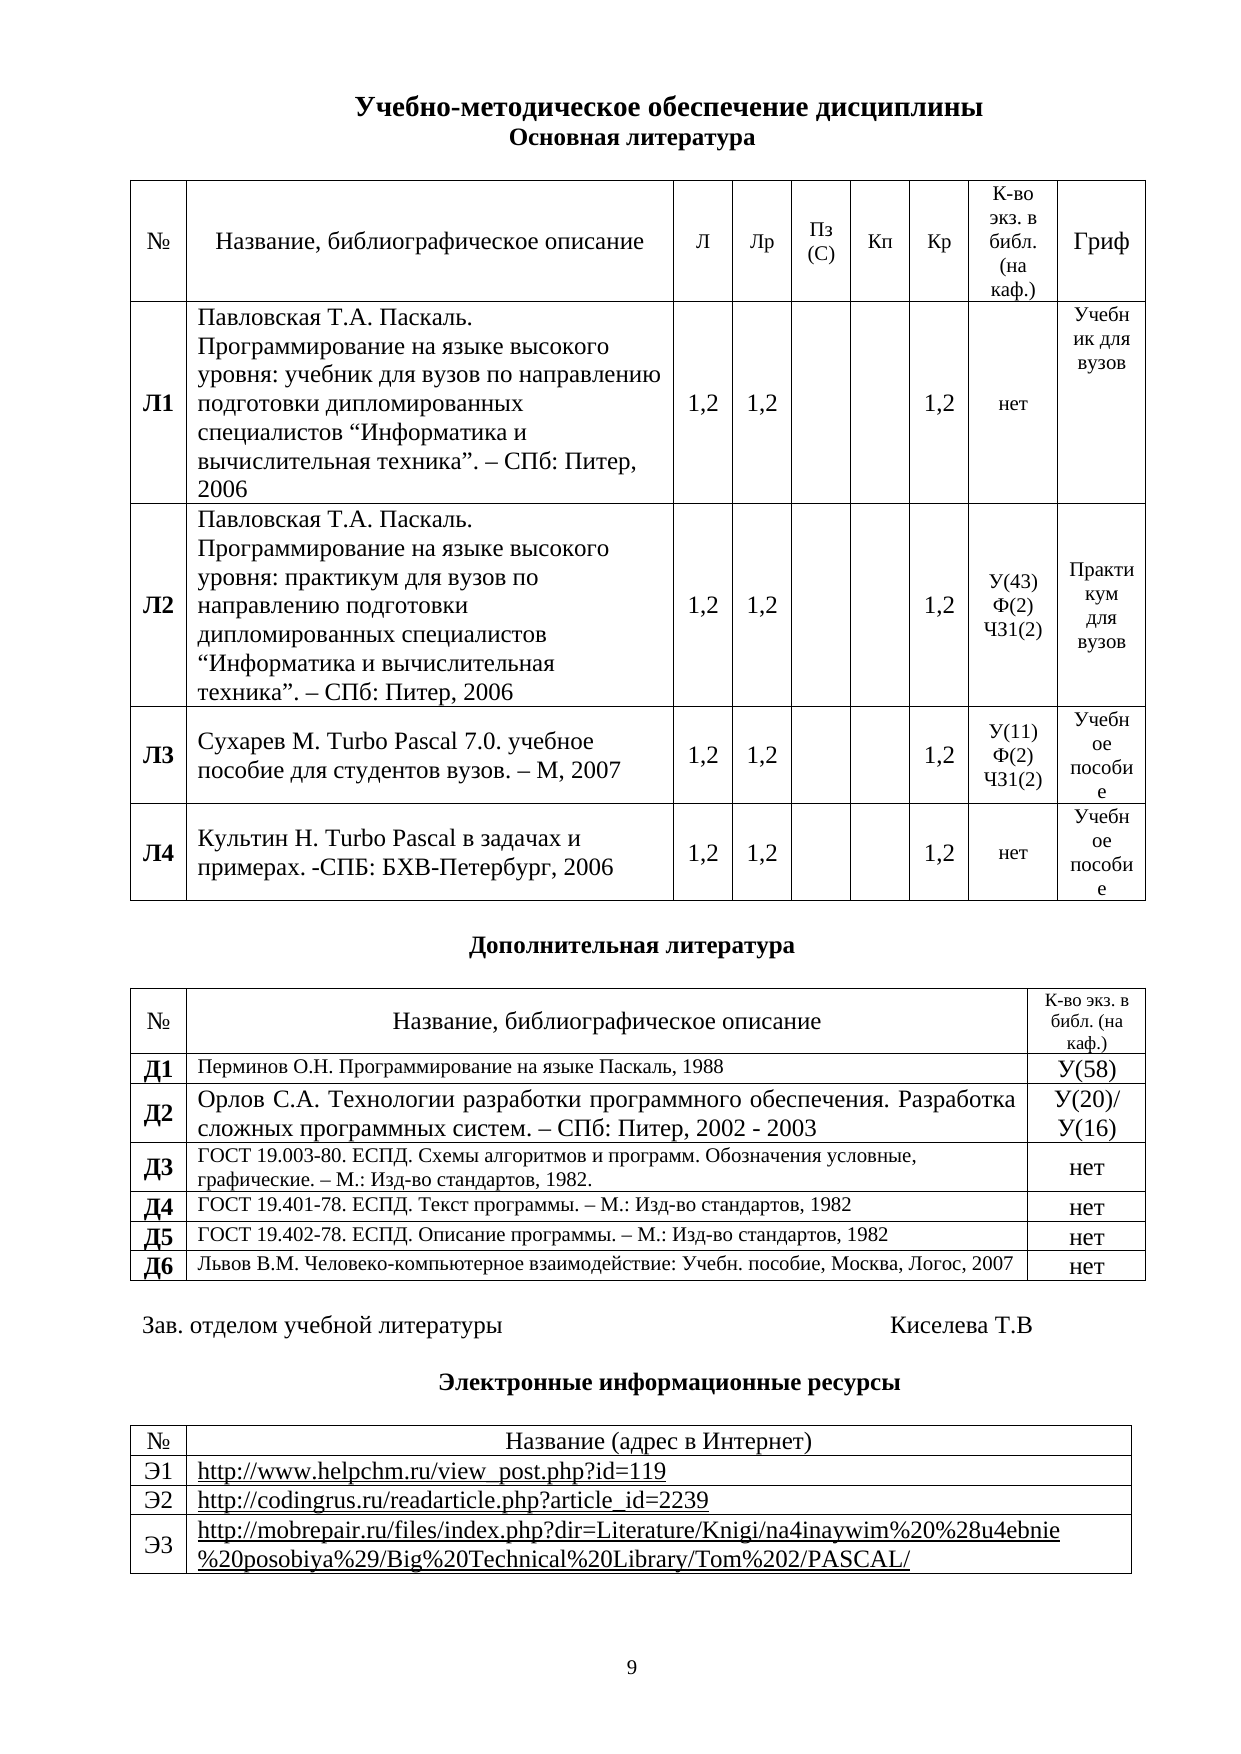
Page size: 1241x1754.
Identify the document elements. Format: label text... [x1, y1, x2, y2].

table_header Киселева Т.В [821, 1310, 1102, 1339]
table_cell 1,2 [674, 707, 732, 803]
table_cell 1,2 [910, 707, 968, 803]
table_cell [792, 707, 850, 803]
table_header Лр [733, 181, 791, 301]
table_header Название (адрес в Интернет) [187, 1426, 1131, 1455]
table_cell У(43) Ф(2) ЧЗ1(2) [969, 504, 1057, 706]
table_cell Л4 [131, 804, 186, 900]
subtitle Основная литература [142, 122, 1122, 151]
table_cell Павловская Т.А. Паскаль. Программирование на языке высокого уровня: учебник для вузов по направлению подготовки дипломированных специалистов “Информатика и вычислительная техника”. – СПб: Питер, 2006 [187, 302, 673, 503]
table_cell [851, 804, 909, 900]
table_cell 1,2 [733, 302, 791, 503]
table_cell 1,2 [733, 804, 791, 900]
table_header Пз (С) [792, 181, 850, 301]
table_cell 1,2 [910, 804, 968, 900]
table_cell Э3 [131, 1515, 186, 1573]
table_header К-во экз. в библ. (на каф.) [969, 181, 1057, 301]
table_cell Д3 [131, 1143, 186, 1191]
table_cell 1,2 [910, 504, 968, 706]
table_cell ГОСТ 19.401-78. ЕСПД. Текст программы. – М.: Изд-во стандартов, 1982 [187, 1192, 1027, 1221]
table_cell http://codingrus.ru/readarticle.php?article_id=2239 [187, 1486, 1131, 1514]
table_cell 1,2 [733, 504, 791, 706]
table_cell нет [1028, 1192, 1145, 1221]
table_header Л [674, 181, 732, 301]
table_header Название, библиографическое описание [187, 989, 1027, 1053]
table_cell http://mobrepair.ru/files/index.php?dir=Literature/Knigi/na4inaywim%20%28u4ebnie%20posobiya%29/Big%20Technical%20Library/Tom%202/PASCAL/ [187, 1515, 1131, 1573]
table_cell Д5 [131, 1222, 186, 1250]
table_cell [851, 302, 909, 503]
table_cell нет [969, 804, 1057, 900]
table_header № [131, 181, 186, 301]
text Электронные информационные ресурсы [142, 1367, 1122, 1396]
table_header Название, библиографическое описание [187, 181, 673, 301]
table_header Кп [851, 181, 909, 301]
table_cell Учебник для вузов [1058, 302, 1145, 503]
table_cell Львов В.М. Человеко-компьютерное взаимодействие: Учебн. пособие, Москва, Логос, 2007 [187, 1251, 1027, 1280]
table_cell Л1 [131, 302, 186, 503]
table_cell Культин Н. Turbo Pascal в задачах и примерах. -СПБ: БХВ-Петербург, 2006 [187, 804, 673, 900]
table_cell нет [1028, 1222, 1145, 1250]
text Учебно-методическое обеспечение дисциплины [216, 89, 1122, 122]
table_cell нет [969, 302, 1057, 503]
subtitle Дополнительная литература [142, 930, 1122, 959]
table_header № [131, 1426, 186, 1455]
table_cell ГОСТ 19.402-78. ЕСПД. Описание программы. – М.: Изд-во стандартов, 1982 [187, 1222, 1027, 1250]
table_cell 1,2 [733, 707, 791, 803]
table_header № [131, 989, 186, 1053]
table_cell Перминов О.Н. Программирование на языке Паскаль, 1988 [187, 1054, 1027, 1083]
table_cell нет [1028, 1143, 1145, 1191]
table_cell Л3 [131, 707, 186, 803]
table_cell [792, 804, 850, 900]
table_cell ГОСТ 19.003-80. ЕСПД. Схемы алгоритмов и программ. Обозначения условные, графические. – М.: Изд-во стандартов, 1982. [187, 1143, 1027, 1191]
table_cell У(58) [1028, 1054, 1145, 1083]
table_cell нет [1028, 1251, 1145, 1280]
table_cell [851, 504, 909, 706]
table_cell Павловская Т.А. Паскаль. Программирование на языке высокого уровня: практикум для вузов по направлению подготовки дипломированных специалистов “Информатика и вычислительная техника”. – СПб: Питер, 2006 [187, 504, 673, 706]
table_cell У(11) Ф(2) ЧЗ1(2) [969, 707, 1057, 803]
table_cell 1,2 [674, 504, 732, 706]
table_header К-во экз. в библ. (на каф.) [1028, 989, 1145, 1053]
table_cell Л2 [131, 504, 186, 706]
table_cell http://www.helpchm.ru/view_post.php?id=119 [187, 1456, 1131, 1484]
table_cell Э2 [131, 1486, 186, 1514]
table_header Кр [910, 181, 968, 301]
table_cell 1,2 [674, 804, 732, 900]
table_cell [851, 707, 909, 803]
table_cell Э1 [131, 1456, 186, 1484]
table_cell Д6 [131, 1251, 186, 1280]
table_cell Практикум для вузов [1058, 504, 1145, 706]
table_cell 1,2 [674, 302, 732, 503]
table_cell Сухарев М. Turbo Pascal 7.0. учебное пособие для студентов вузов. – М, 2007 [187, 707, 673, 803]
table_cell [792, 504, 850, 706]
table_cell [792, 302, 850, 503]
table_cell У(20)/ У(16) [1028, 1084, 1145, 1142]
table_header Зав. отделом учебной литературы [131, 1310, 821, 1339]
table_cell Д4 [131, 1192, 186, 1221]
table_cell 1,2 [910, 302, 968, 503]
table_cell Учебное пособие [1058, 804, 1145, 900]
table_cell Д2 [131, 1084, 186, 1142]
table_cell Учебное пособие [1058, 707, 1145, 803]
table_cell Д1 [131, 1054, 186, 1083]
table_cell Орлов С.А. Технологии разработки программного обеспечения. Разработка сложных программных систем. – СПб: Питер, 2002 - 2003 [187, 1084, 1027, 1142]
table_header Гриф [1058, 181, 1145, 301]
